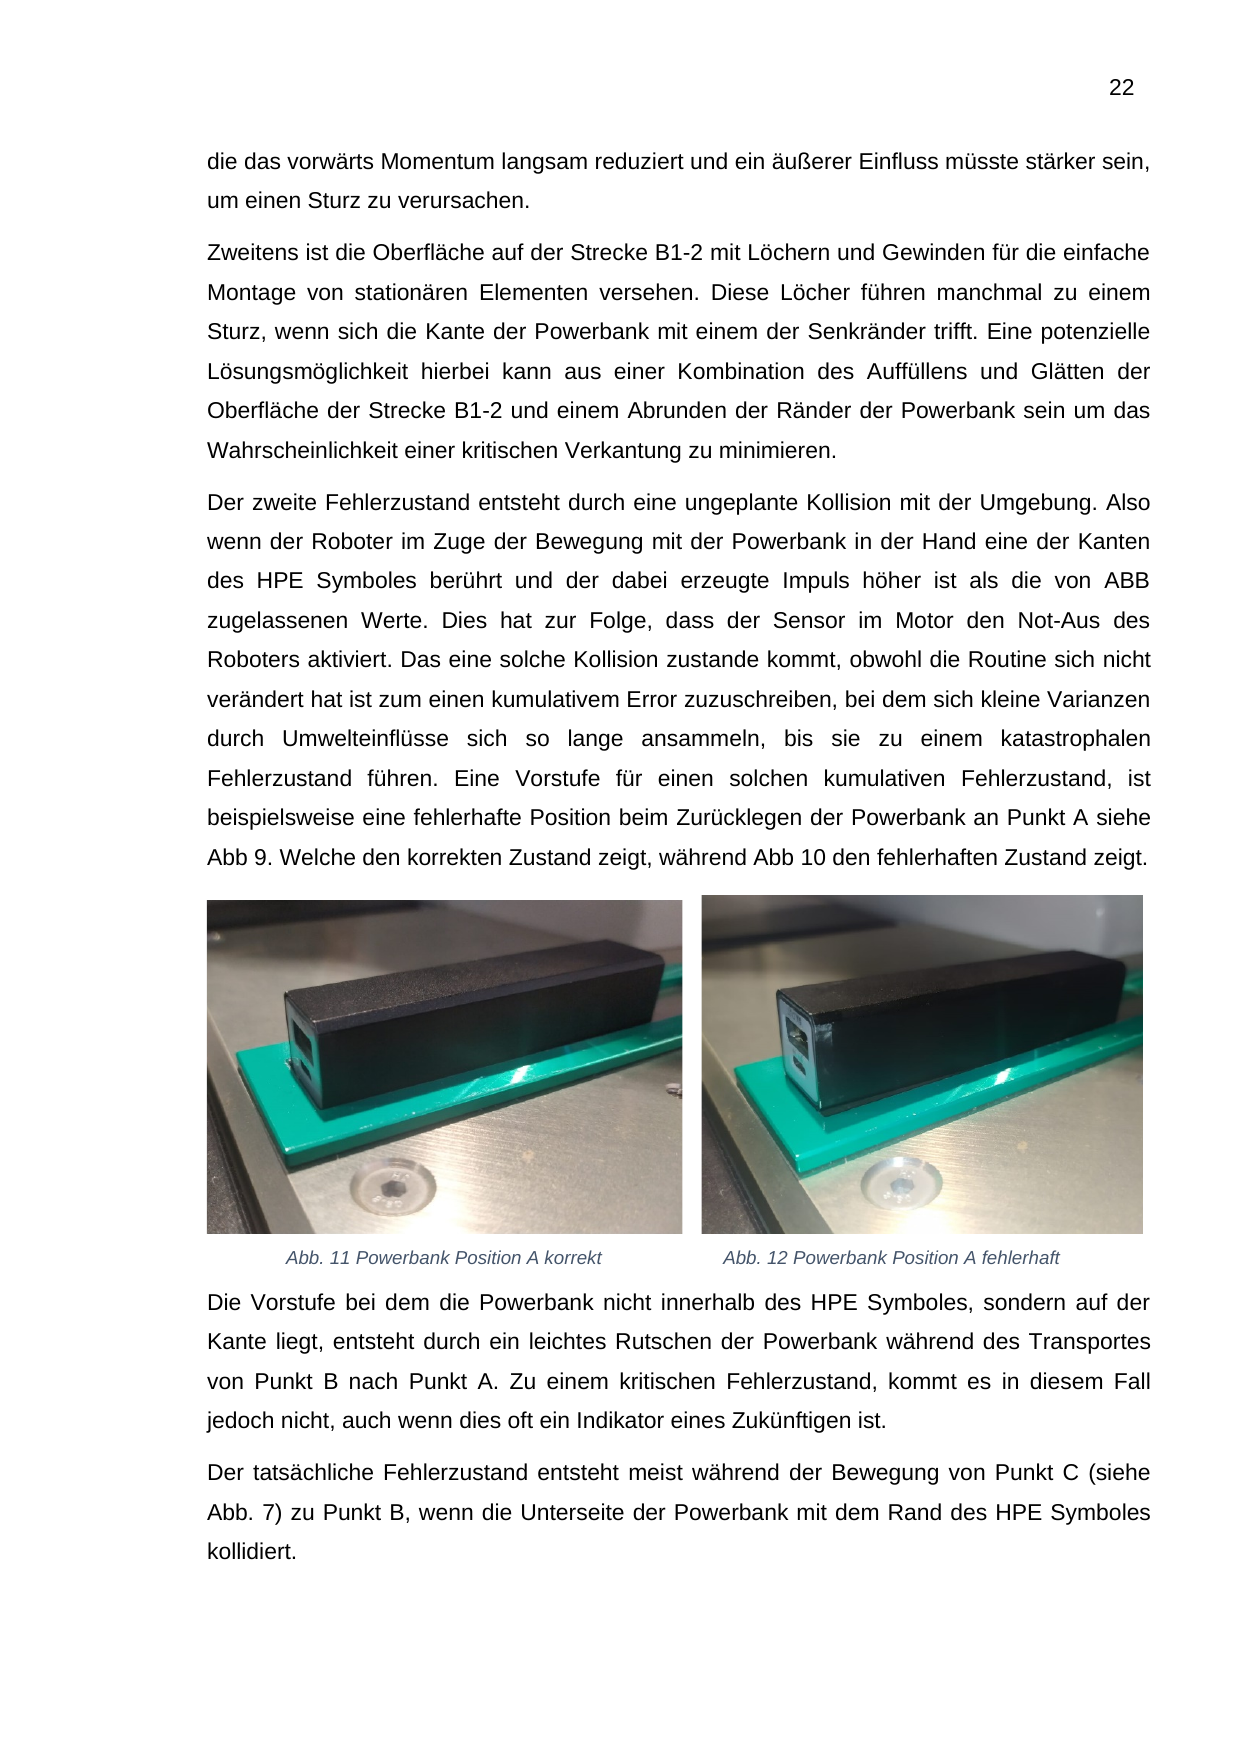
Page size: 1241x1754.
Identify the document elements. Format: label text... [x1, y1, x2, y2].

picture [206, 900, 683, 1234]
text Abb. 11 Powerbank Position A korrekt Abb. 12 Powerbank Position A fehlerhaft [207, 1246, 1152, 1268]
picture [701, 895, 1143, 1234]
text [207, 148, 1152, 213]
text Die Vorstufe bei dem die Powerbank nicht innerhalb des HPE Symboles, sondern auf der Kante liegt, entsteht durch ein leichtes Rutschen der Powerbank während des Transportes von Punkt B nach Punkt A. Zu einem kritischen Fehlerzustand, kommt es in diesem Fall jedoch nicht, auch wenn dies oft ein Indikator eines Zukünftigen ist. [207, 1289, 1152, 1434]
text Der tatsächliche Fehlerzustand entsteht meist während der Bewegung von Punkt C (siehe Abb. 7) zu Punkt B, wenn die Unterseite der Powerbank mit dem Rand des HPE Symboles kollidiert. [207, 1459, 1152, 1564]
text Zweitens ist die Oberfläche auf der Strecke B1-2 mit Löchern und Gewinden für die einfache Montage von stationären Elementen versehen. Diese Löcher führen manchmal zu einem Sturz, wenn sich die Kante der Powerbank mit einem der Senkränder trifft. Eine potenzielle Lösungsmöglichkeit hierbei kann aus einer Kombination des Auffüllens und Glätten der Oberfläche der Strecke B1-2 und einem Abrunden der Ränder der Powerbank sein um das Wahrscheinlichkeit einer kritischen Verkantung zu minimieren. [207, 239, 1152, 463]
text Der zweite Fehlerzustand entsteht durch eine ungeplante Kollision mit der Umgebung. Also wenn der Roboter im Zuge der Bewegung mit der Powerbank in der Hand eine der Kanten des HPE Symboles berührt und der dabei erzeugte Impuls höher ist als die von ABB zugelassenen Werte. Dies hat zur Folge, dass der Sensor im Motor den Not-Aus des Roboters aktiviert. Das eine solche Kollision zustande kommt, obwohl die Routine sich nicht verändert hat ist zum einen kumulativem Error zuzuschreiben, bei dem sich kleine Varianzen durch Umwelteinflüsse sich so lange ansammeln, bis sie zu einem katastrophalen Fehlerzustand führen. Eine Vorstufe für einen solchen kumulativen Fehlerzustand, ist beispielsweise eine fehlerhafte Position beim Zurücklegen der Powerbank an Punkt A siehe Abb 9. Welche den korrekten Zustand zeigt, während Abb 10 den fehlerhaften Zustand zeigt. [207, 488, 1152, 870]
